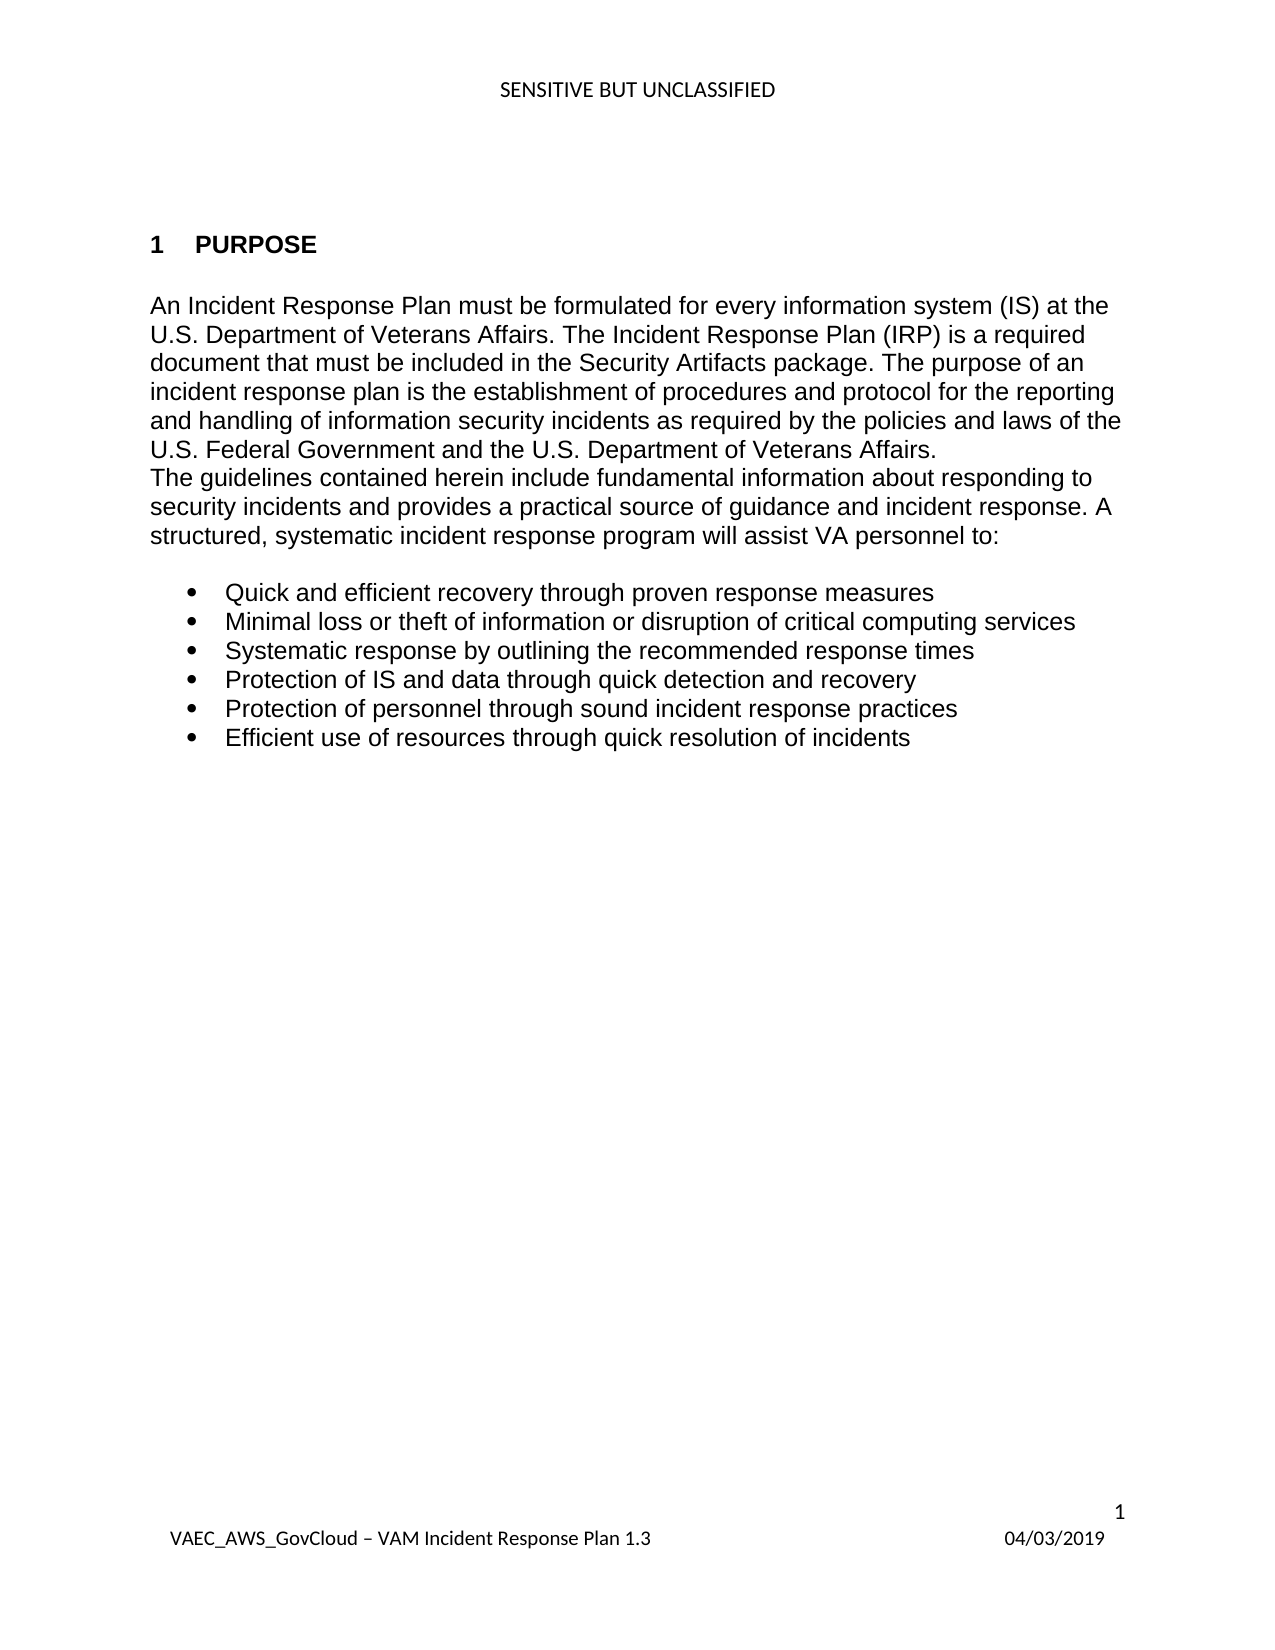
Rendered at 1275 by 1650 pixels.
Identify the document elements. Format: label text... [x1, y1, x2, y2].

list Quick and efficient recovery through proven response measures [187, 578, 1125, 607]
list Minimal loss or theft of information or disruption of critical computing services [187, 607, 1125, 636]
text The guidelines contained herein include fundamental information about responding to security incidents and provides a practical source of guidance and incident response. A structured, systematic incident response program will assist VA personnel to: [150, 463, 1125, 549]
list Protection of IS and data through quick detection and recovery [187, 665, 1125, 694]
text An Incident Response Plan must be formulated for every information system (IS) at the U.S. Department of Veterans Affairs. The Incident Response Plan (IRP) is a required document that must be included in the Security Artifacts package. The purpose of an incident response plan is the establishment of procedures and protocol for the reporting and handling of information security incidents as required by the policies and laws of the U.S. Federal Government and the U.S. Department of Veterans Affairs. [150, 291, 1125, 463]
list Efficient use of resources through quick resolution of incidents [187, 723, 1125, 751]
list Systematic response by outlining the recommended response times [187, 636, 1125, 665]
subtitle PURPOSE [150, 230, 1125, 259]
list Protection of personnel through sound incident response practices [187, 694, 1125, 723]
